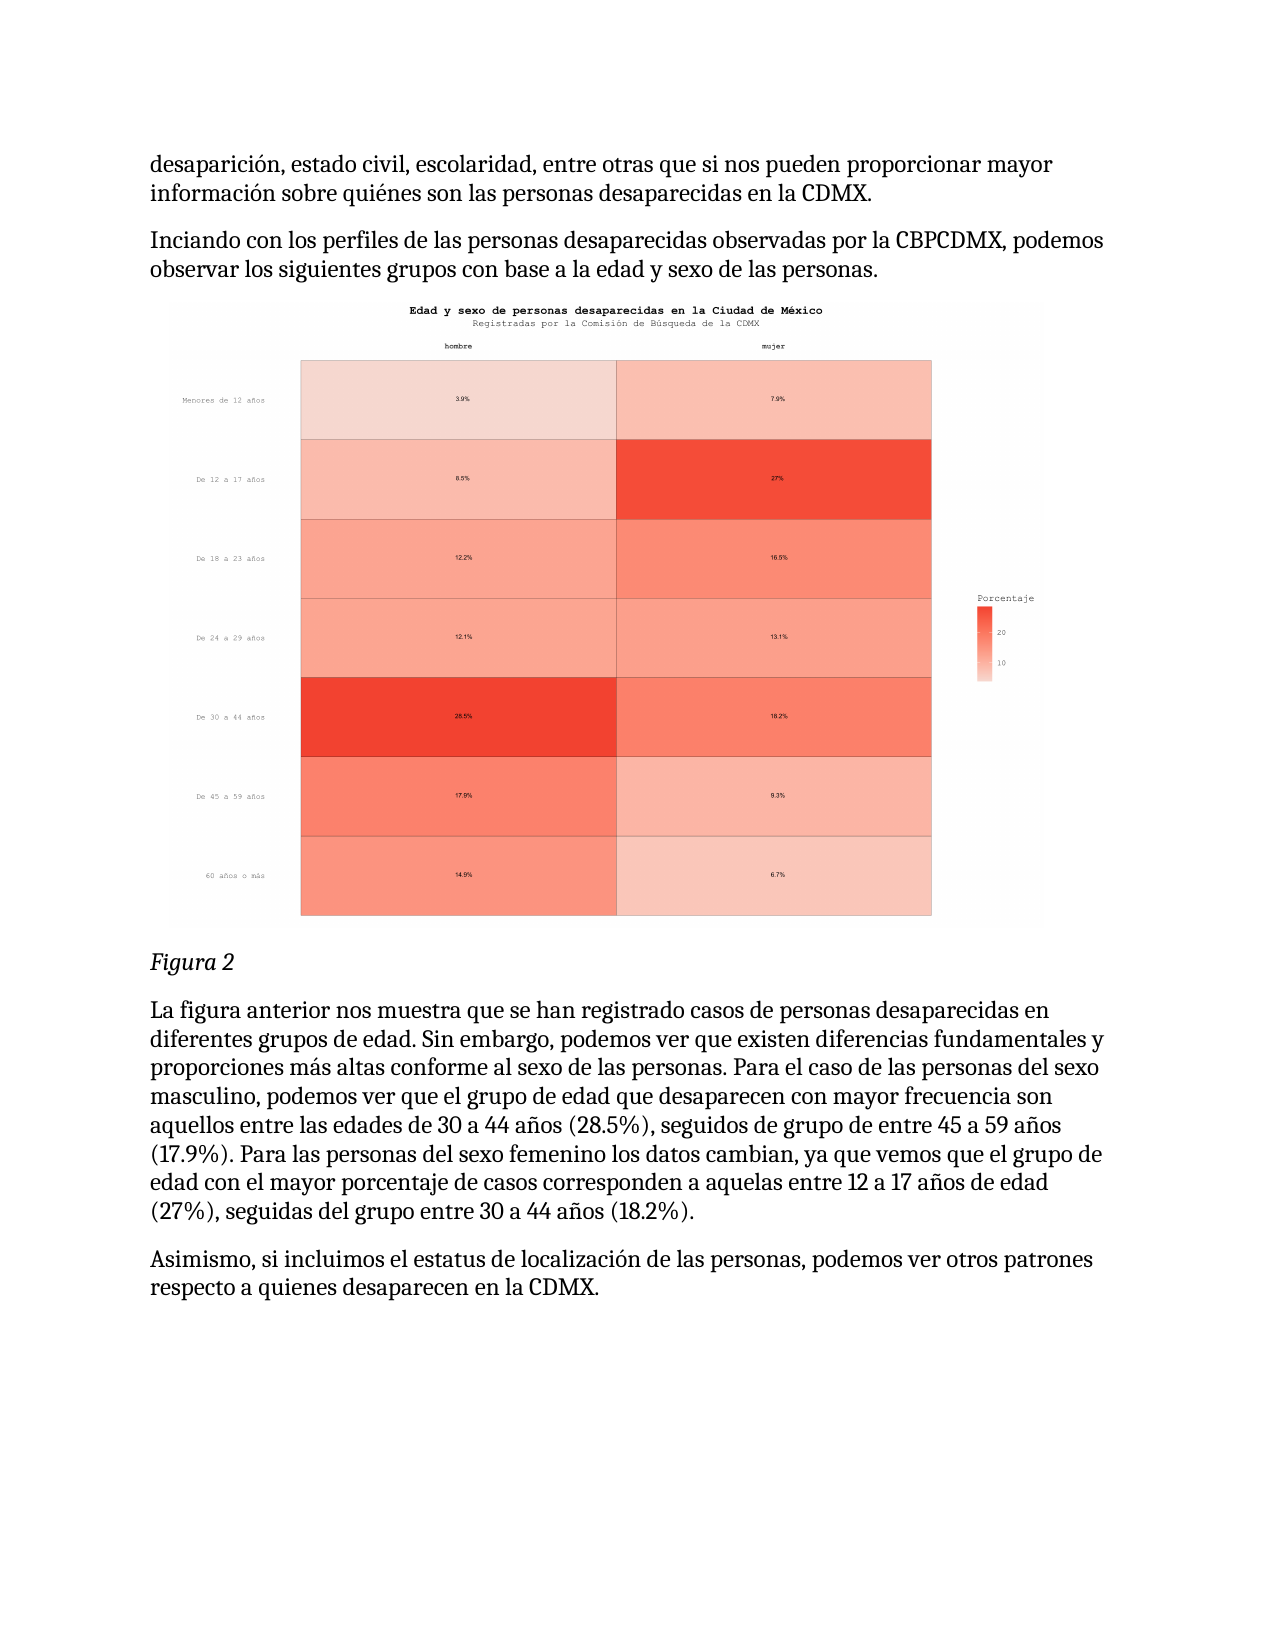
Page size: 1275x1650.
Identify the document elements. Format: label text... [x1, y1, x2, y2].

text Figura 2 [150, 948, 1125, 977]
text La figura anterior nos muestra que se han registrado casos de personas desaparecidas en diferentes grupos de edad. Sin embargo, podemos ver que existen diferencias fundamentales y proporciones más altas conforme al sexo de las personas. Para el caso de las personas del sexo masculino, podemos ver que el grupo de edad que desaparecen con mayor frecuencia son aquellos entre las edades de 30 a 44 años (28.5%), seguidos de grupo de entre 45 a 59 años (17.9%). Para las personas del sexo femenino los datos cambian, ya que vemos que el grupo de edad con el mayor porcentaje de casos corresponden a aquelas entre 12 a 17 años de edad (27%), seguidas del grupo entre 30 a 44 años (18.2%). [150, 996, 1125, 1226]
picture [168, 302, 1044, 928]
text Inciando con los perfiles de las personas desaparecidas observadas por la CBPCDMX, podemos observar los siguientes grupos con base a la edad y sexo de las personas. [150, 226, 1125, 284]
text Asimismo, si incluimos el estatus de localización de las personas, podemos ver otros patrones respecto a quienes desaparecen en la CDMX. [150, 1244, 1125, 1302]
